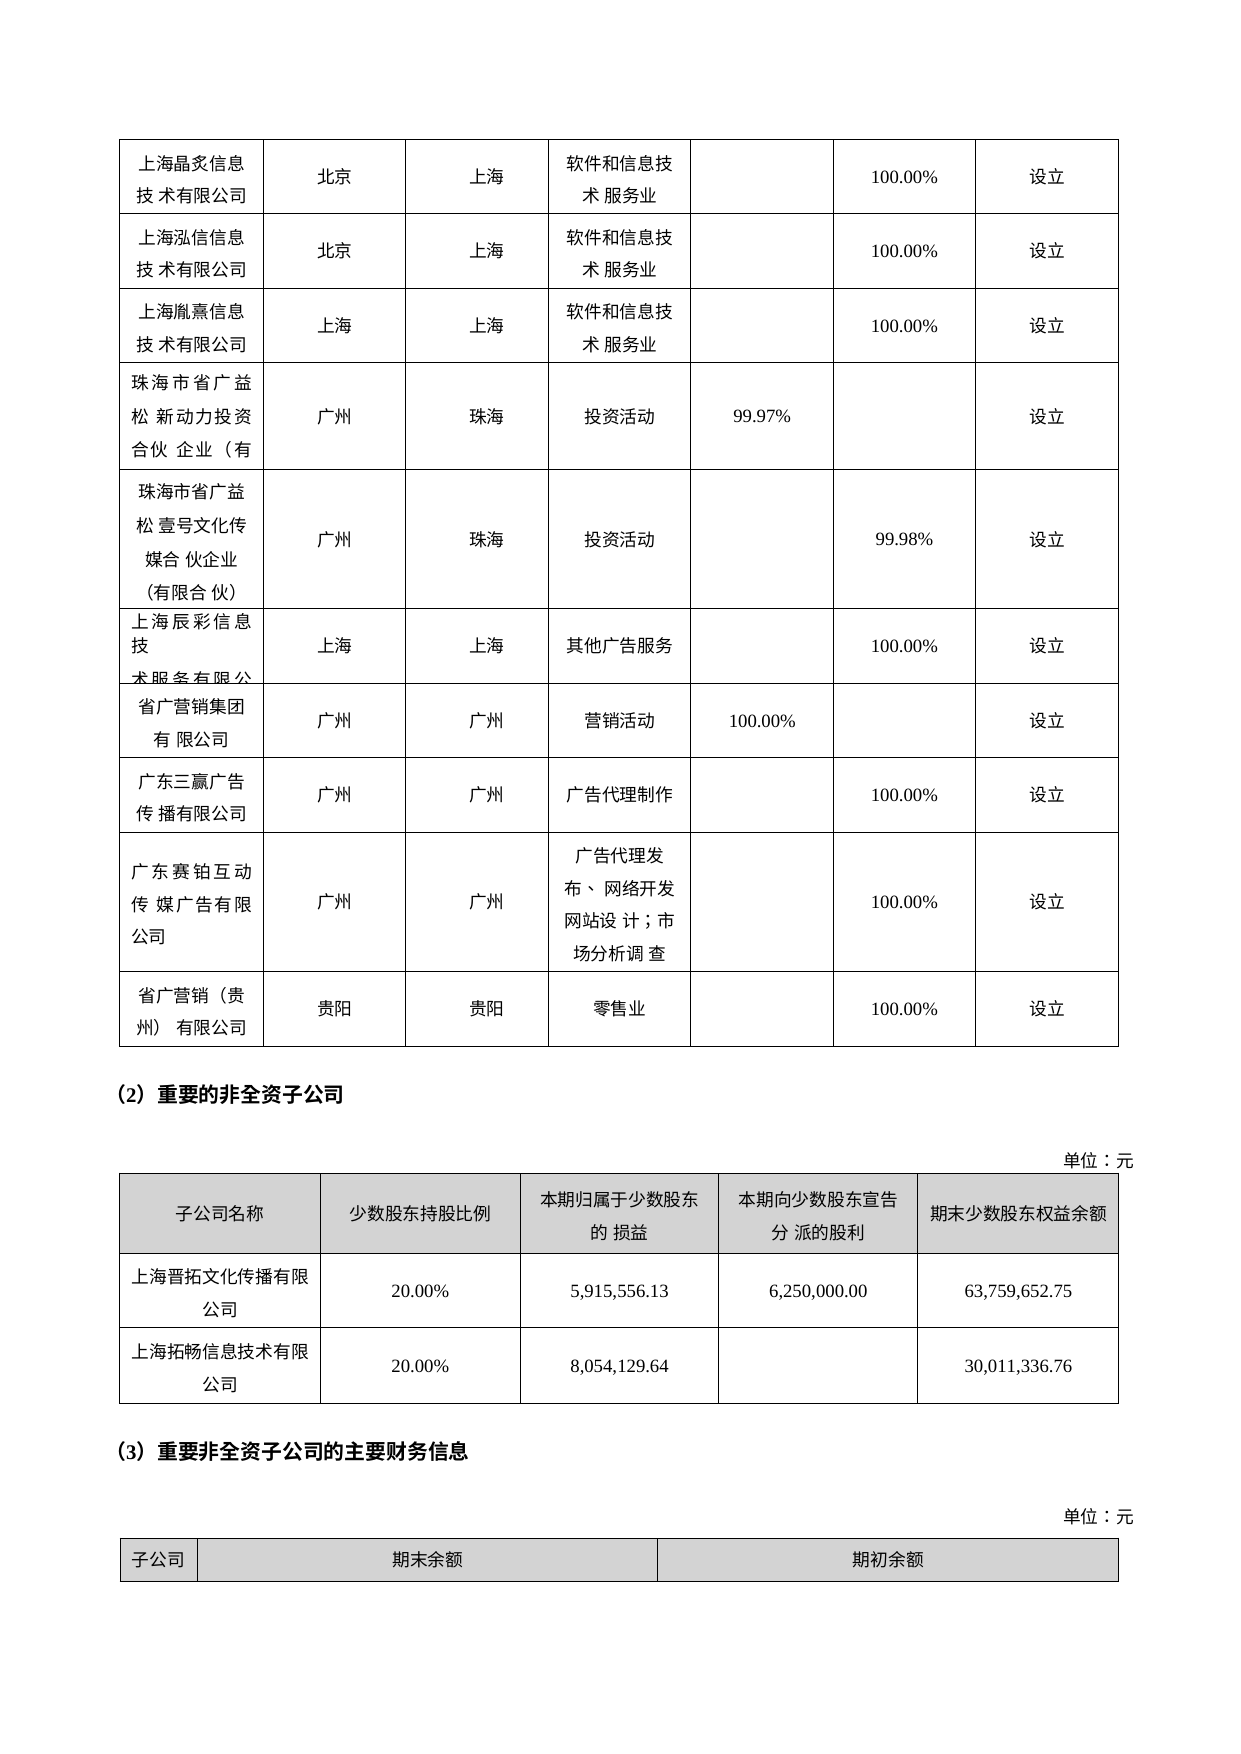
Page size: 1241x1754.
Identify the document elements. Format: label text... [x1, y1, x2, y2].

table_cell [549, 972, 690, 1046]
text 单位：元 [105, 1505, 1133, 1529]
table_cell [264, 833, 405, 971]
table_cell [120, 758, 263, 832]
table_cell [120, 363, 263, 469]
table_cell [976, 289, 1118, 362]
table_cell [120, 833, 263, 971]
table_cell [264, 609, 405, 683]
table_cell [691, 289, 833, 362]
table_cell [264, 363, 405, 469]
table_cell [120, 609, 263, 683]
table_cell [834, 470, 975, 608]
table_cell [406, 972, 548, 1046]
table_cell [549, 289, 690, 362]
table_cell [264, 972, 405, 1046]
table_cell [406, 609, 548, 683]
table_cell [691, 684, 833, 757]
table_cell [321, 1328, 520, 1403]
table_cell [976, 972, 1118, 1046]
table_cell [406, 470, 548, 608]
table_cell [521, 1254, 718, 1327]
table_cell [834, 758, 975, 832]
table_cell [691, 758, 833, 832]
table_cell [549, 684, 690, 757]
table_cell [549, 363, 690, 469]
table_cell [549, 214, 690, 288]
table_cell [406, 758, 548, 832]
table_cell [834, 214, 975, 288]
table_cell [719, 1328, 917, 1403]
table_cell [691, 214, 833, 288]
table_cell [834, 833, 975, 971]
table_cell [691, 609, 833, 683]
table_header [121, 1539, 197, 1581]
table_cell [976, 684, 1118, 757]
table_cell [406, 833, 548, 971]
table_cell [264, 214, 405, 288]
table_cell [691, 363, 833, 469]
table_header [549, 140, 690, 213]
text 单位：元 [105, 1148, 1133, 1173]
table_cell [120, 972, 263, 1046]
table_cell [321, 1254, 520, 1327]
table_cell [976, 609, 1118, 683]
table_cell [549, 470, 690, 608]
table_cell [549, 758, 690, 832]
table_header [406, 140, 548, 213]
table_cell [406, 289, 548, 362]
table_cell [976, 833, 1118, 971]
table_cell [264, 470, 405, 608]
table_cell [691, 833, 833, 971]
subtitle （3）重要非全资子公司的主要财务信息 [105, 1437, 1133, 1465]
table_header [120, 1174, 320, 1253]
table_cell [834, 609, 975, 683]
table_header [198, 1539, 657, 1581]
subtitle （2）重要的非全资子公司 [105, 1080, 1133, 1109]
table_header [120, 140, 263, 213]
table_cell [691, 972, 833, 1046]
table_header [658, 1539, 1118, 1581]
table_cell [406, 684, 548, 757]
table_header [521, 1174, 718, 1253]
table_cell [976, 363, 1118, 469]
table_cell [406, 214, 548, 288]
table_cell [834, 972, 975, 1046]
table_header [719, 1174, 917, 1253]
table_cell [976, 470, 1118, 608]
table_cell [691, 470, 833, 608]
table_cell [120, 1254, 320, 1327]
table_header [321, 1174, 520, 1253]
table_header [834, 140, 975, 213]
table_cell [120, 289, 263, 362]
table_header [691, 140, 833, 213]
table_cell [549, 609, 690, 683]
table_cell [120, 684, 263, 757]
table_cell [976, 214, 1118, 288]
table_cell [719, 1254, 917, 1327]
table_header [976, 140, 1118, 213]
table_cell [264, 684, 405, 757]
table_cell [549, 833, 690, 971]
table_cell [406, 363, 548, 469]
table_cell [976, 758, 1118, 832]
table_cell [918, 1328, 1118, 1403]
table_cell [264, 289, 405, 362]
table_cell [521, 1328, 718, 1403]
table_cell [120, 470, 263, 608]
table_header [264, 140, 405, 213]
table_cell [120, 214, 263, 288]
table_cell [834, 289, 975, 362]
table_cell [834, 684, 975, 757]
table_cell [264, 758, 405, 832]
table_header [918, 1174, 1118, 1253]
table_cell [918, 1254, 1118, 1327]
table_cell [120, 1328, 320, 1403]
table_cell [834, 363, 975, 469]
